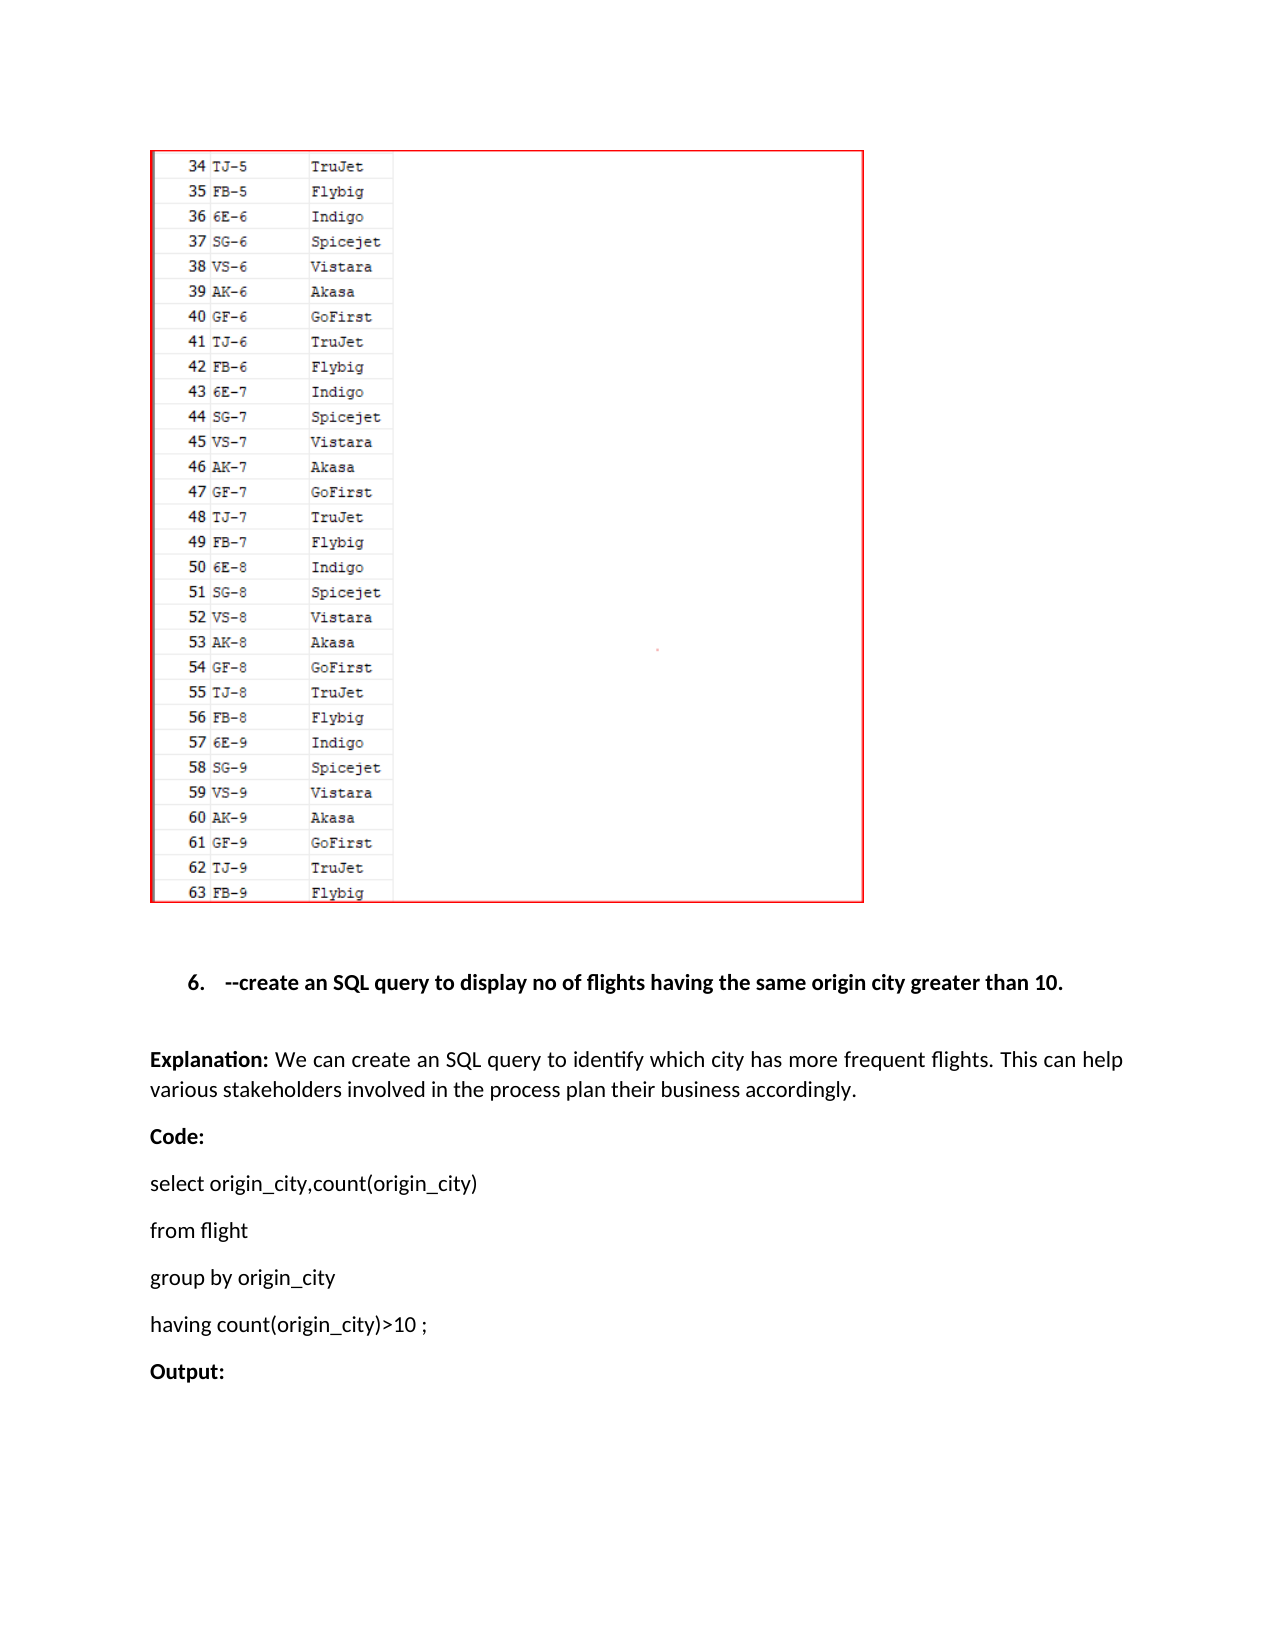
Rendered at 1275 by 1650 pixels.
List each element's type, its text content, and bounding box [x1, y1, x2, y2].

text group by origin_city [150, 1263, 1125, 1291]
text Output: [150, 1357, 1125, 1385]
list --create an SQL query to display no of flights having the same origin city greater than 10. [187, 968, 1125, 996]
text Code: [150, 1122, 1125, 1150]
text Explanation: We can create an SQL query to identify which city has more frequent flights. This can help various stakeholders involved in the process plan their business accordingly. [150, 1045, 1125, 1103]
text from flight [150, 1216, 1125, 1244]
picture [150, 150, 864, 903]
text having count(origin_city)>10 ; [150, 1310, 1125, 1338]
text select origin_city,count(origin_city) [150, 1169, 1125, 1197]
